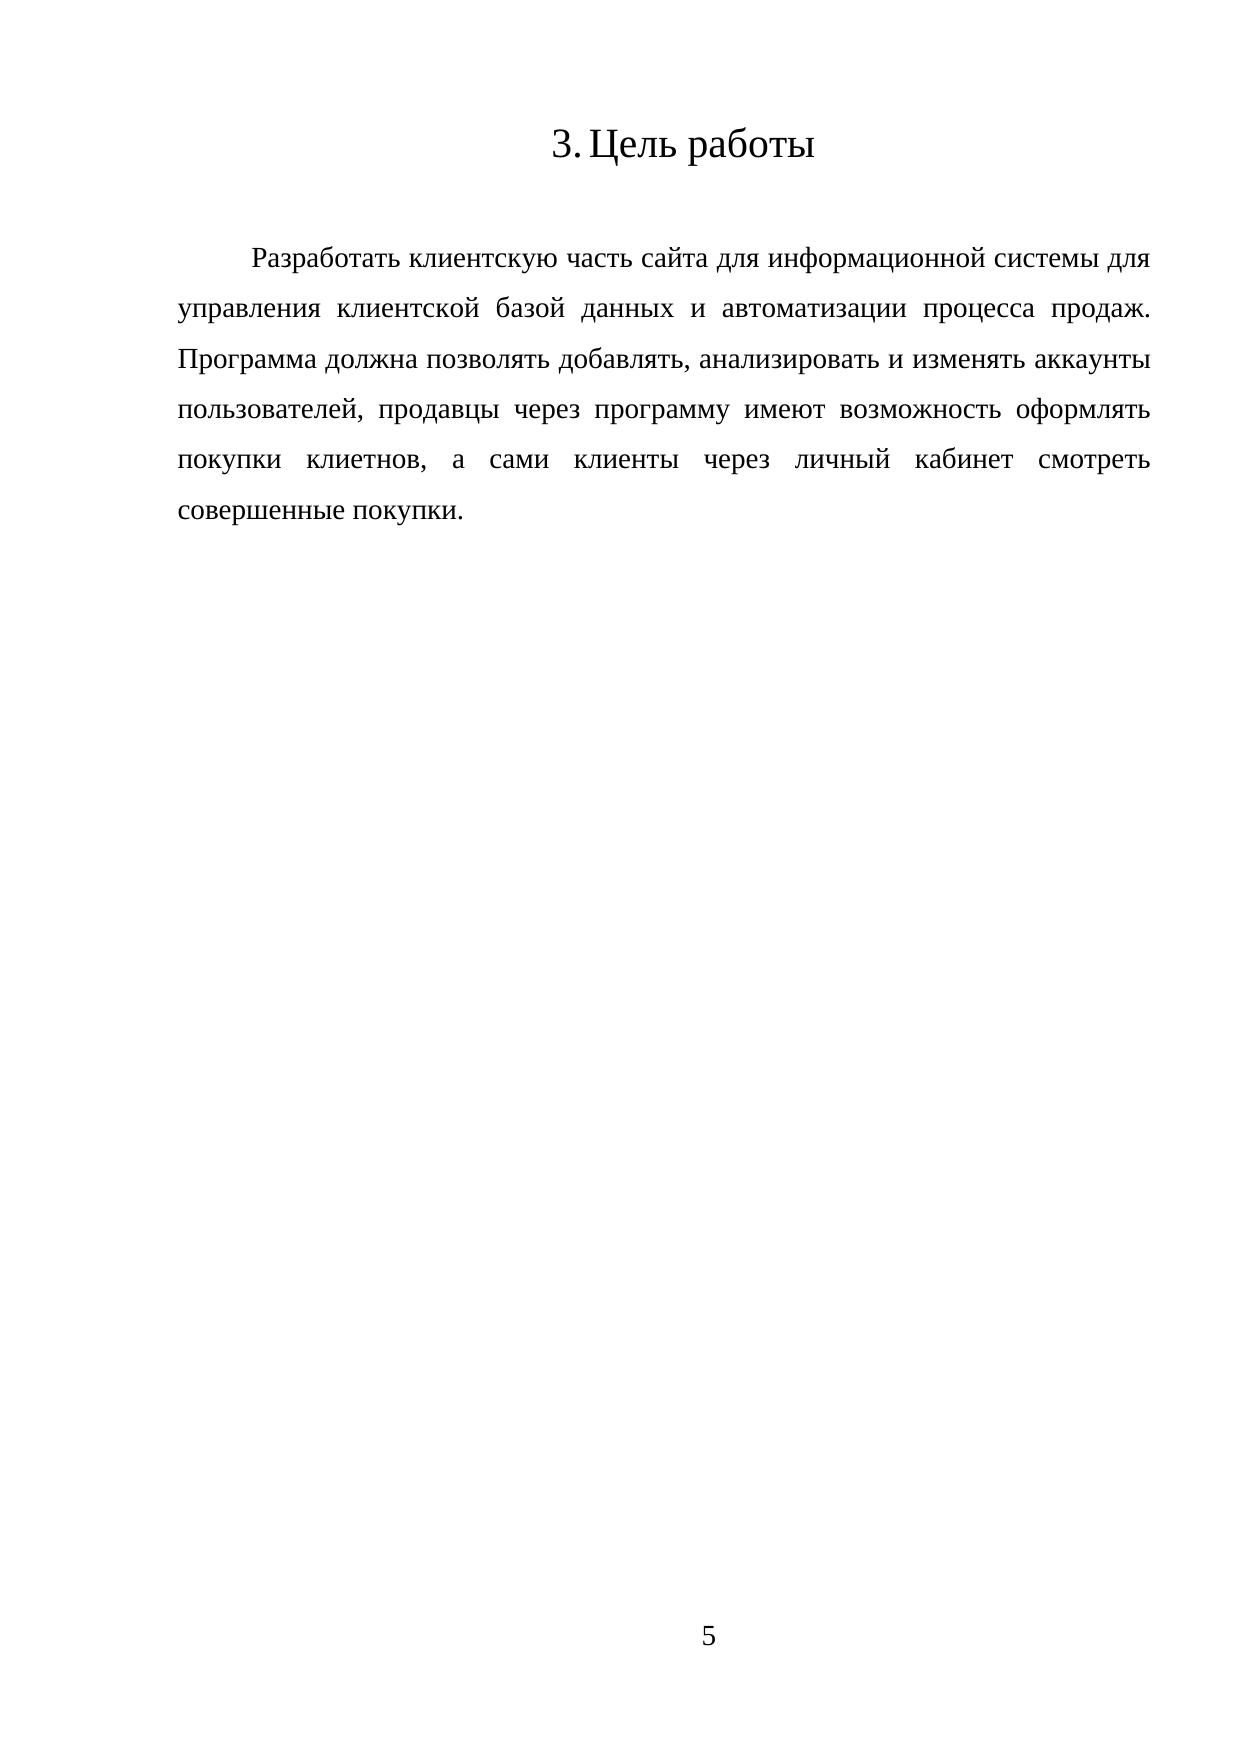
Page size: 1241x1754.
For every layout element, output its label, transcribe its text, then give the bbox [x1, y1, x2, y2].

subtitle Цель работы [215, 118, 1152, 166]
text Разработать клиентскую часть сайта для информационной системы для управления клиентской базой данных и автоматизации процесса продаж. Программа должна позволять добавлять, анализировать и изменять аккаунты пользователей, продавцы через программу имеют возможность оформлять покупки клиетнов, а сами клиенты через личный кабинет смотреть совершенные покупки. [177, 240, 1152, 525]
